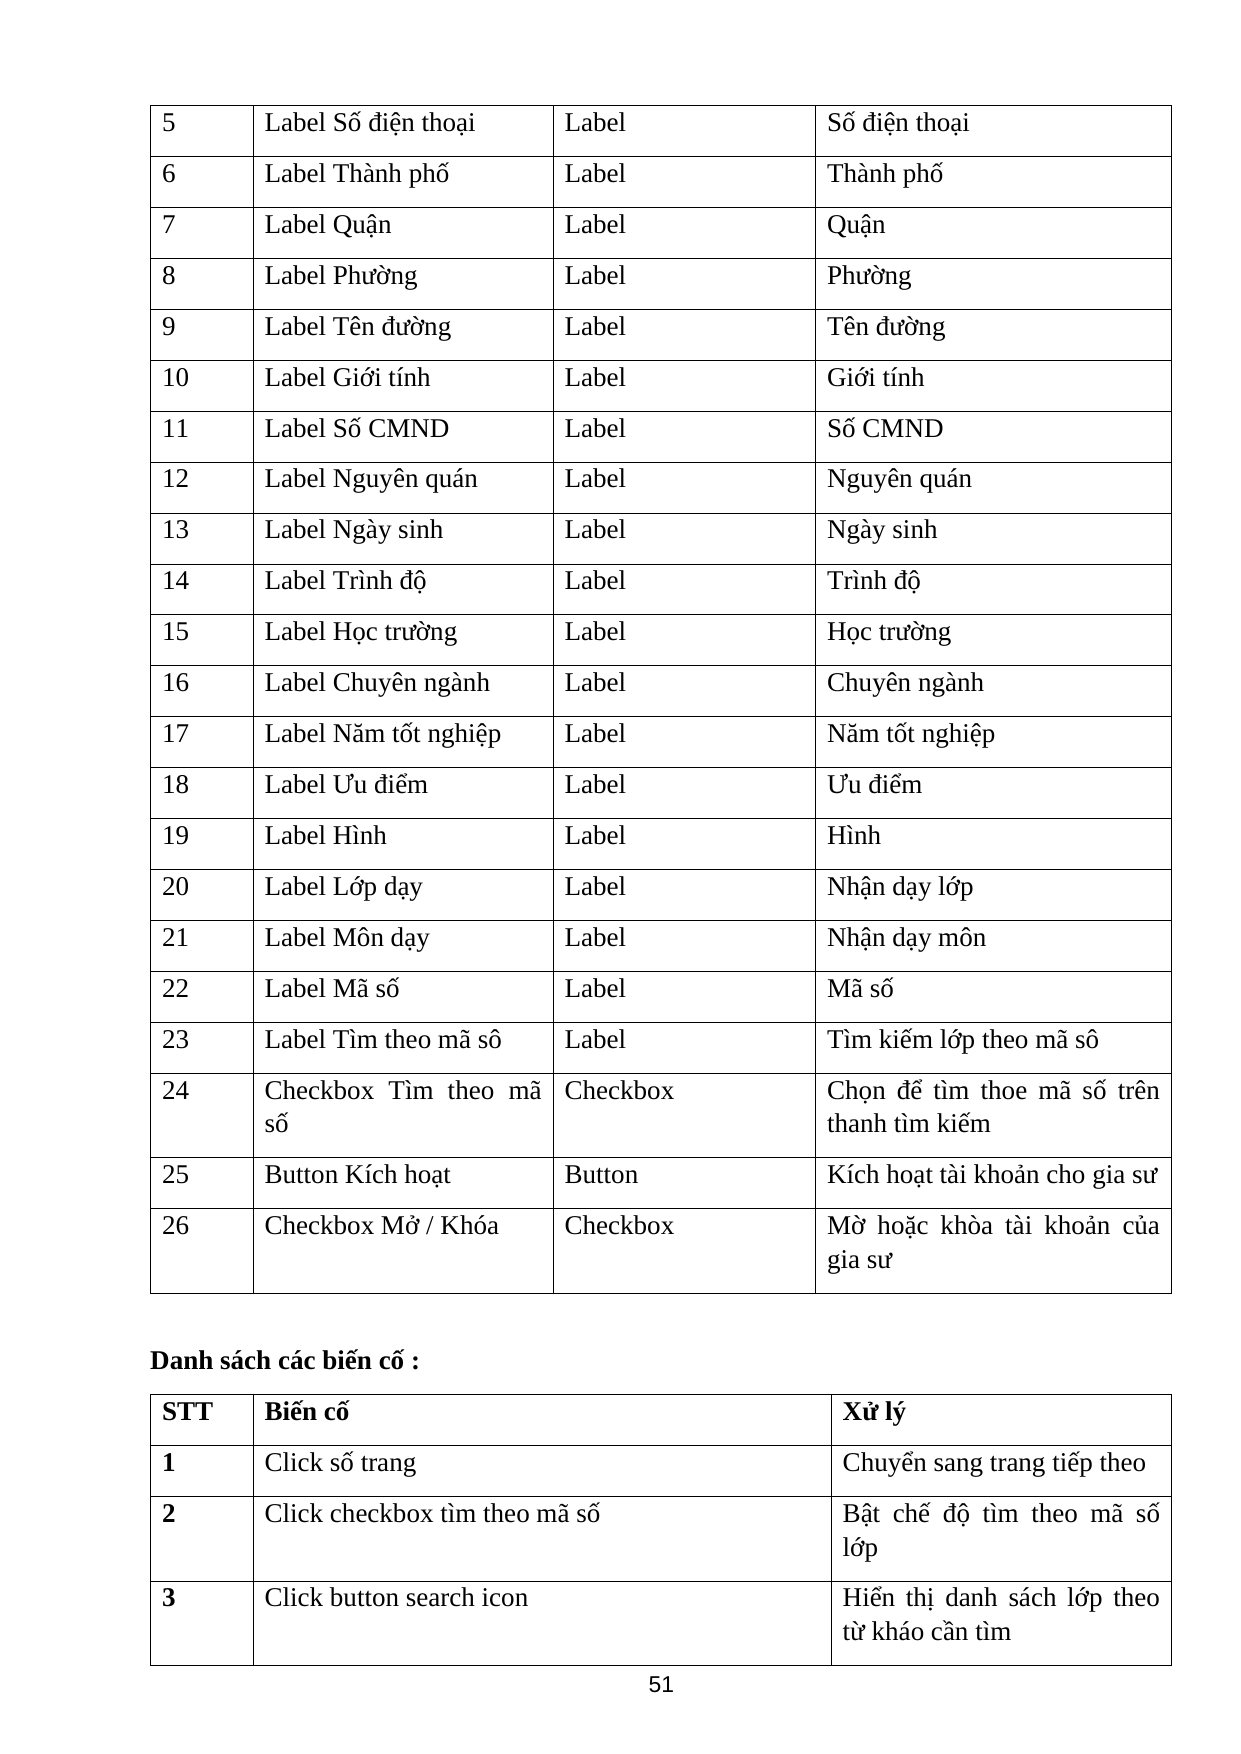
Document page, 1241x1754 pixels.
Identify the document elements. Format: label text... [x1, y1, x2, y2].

table_cell 2 [151, 1497, 253, 1581]
table_cell 13 [151, 514, 253, 563]
table_cell Click số trang [254, 1446, 831, 1496]
table_cell Nhận dạy môn [816, 921, 1171, 971]
table_cell Checkbox Tìm theo mã số [254, 1074, 553, 1157]
table_cell Label Môn dạy [254, 921, 553, 971]
table_cell Label Ưu điểm [254, 768, 553, 818]
table_cell Mờ hoặc khòa tài khoản của gia sư [816, 1209, 1171, 1293]
table_cell Click button search icon [254, 1582, 831, 1665]
table_cell Hiển thị danh sách lớp theo từ kháo cần tìm [832, 1582, 1171, 1665]
table_cell Label [554, 921, 815, 971]
table_cell Label [554, 615, 815, 665]
table_cell 22 [151, 972, 253, 1022]
table_cell 19 [151, 819, 253, 869]
table_cell Label Học trường [254, 615, 553, 665]
table_cell Label [554, 1023, 815, 1073]
table_cell Label Trình độ [254, 565, 553, 614]
table_cell 14 [151, 565, 253, 614]
table_cell Checkbox [554, 1074, 815, 1157]
table_cell Năm tốt nghiệp [816, 717, 1171, 767]
table_cell Quận [816, 208, 1171, 258]
table_cell Ưu điểm [816, 768, 1171, 818]
table_cell Bật chế độ tìm theo mã số lớp [832, 1497, 1171, 1581]
table_cell Label [554, 666, 815, 716]
table_cell 24 [151, 1074, 253, 1157]
table_cell 20 [151, 870, 253, 920]
table_cell Label [554, 310, 815, 360]
table_cell Nhận dạy lớp [816, 870, 1171, 920]
table_cell 10 [151, 361, 253, 411]
table_cell Nguyên quán [816, 463, 1171, 512]
table_cell Label Số điện thoại [254, 106, 553, 156]
table_cell Chuyển sang trang tiếp theo [832, 1446, 1171, 1496]
table_cell 7 [151, 208, 253, 258]
table_cell 25 [151, 1158, 253, 1208]
table_cell 11 [151, 412, 253, 462]
table_cell 23 [151, 1023, 253, 1073]
table_cell 15 [151, 615, 253, 665]
table_cell Label Mã số [254, 972, 553, 1022]
table_cell Checkbox [554, 1209, 815, 1293]
table_cell Label Giới tính [254, 361, 553, 411]
table_cell Kích hoạt tài khoản cho gia sư [816, 1158, 1171, 1208]
table_cell Label Phường [254, 259, 553, 309]
table_cell Chọn để tìm thoe mã số trên thanh tìm kiếm [816, 1074, 1171, 1157]
table_cell Label [554, 412, 815, 462]
table_cell 26 [151, 1209, 253, 1293]
table_cell 18 [151, 768, 253, 818]
table_cell Label Tìm theo mã sô [254, 1023, 553, 1073]
table_cell 1 [151, 1446, 253, 1496]
table_cell 8 [151, 259, 253, 309]
table_cell 16 [151, 666, 253, 716]
table_cell Label [554, 972, 815, 1022]
table_cell Hình [816, 819, 1171, 869]
table_cell Tên đường [816, 310, 1171, 360]
table_cell 6 [151, 157, 253, 207]
table_cell Label Nguyên quán [254, 463, 553, 512]
table_cell Label Năm tốt nghiệp [254, 717, 553, 767]
table_cell Chuyên ngành [816, 666, 1171, 716]
text Danh sách các biến cố : [150, 1344, 1172, 1375]
table_cell Label [554, 157, 815, 207]
table_cell 3 [151, 1582, 253, 1665]
table_cell Label Tên đường [254, 310, 553, 360]
table_cell Label [554, 514, 815, 563]
table_cell Label [554, 565, 815, 614]
table_cell Checkbox Mở / Khóa [254, 1209, 553, 1293]
table_cell Label [554, 208, 815, 258]
table_cell Label [554, 106, 815, 156]
table_cell Button [554, 1158, 815, 1208]
table_cell 17 [151, 717, 253, 767]
table_cell Click checkbox tìm theo mã số [254, 1497, 831, 1581]
table_header Xử lý [832, 1395, 1171, 1445]
table_cell Số điện thoại [816, 106, 1171, 156]
table_cell Label Số CMND [254, 412, 553, 462]
table_cell 5 [151, 106, 253, 156]
table_cell Label [554, 819, 815, 869]
table_cell Label [554, 463, 815, 512]
table_cell Giới tính [816, 361, 1171, 411]
table_cell Label [554, 768, 815, 818]
table_cell Button Kích hoạt [254, 1158, 553, 1208]
table_header STT [151, 1395, 253, 1445]
table_cell Label Hình [254, 819, 553, 869]
table_cell Label [554, 717, 815, 767]
table_cell Tìm kiếm lớp theo mã sô [816, 1023, 1171, 1073]
table_cell Label [554, 361, 815, 411]
table_cell Label Chuyên ngành [254, 666, 553, 716]
table_cell 12 [151, 463, 253, 512]
table_cell Trình độ [816, 565, 1171, 614]
table_cell Label Lớp dạy [254, 870, 553, 920]
table_cell Số CMND [816, 412, 1171, 462]
table_cell Label Quận [254, 208, 553, 258]
table_cell Label Thành phố [254, 157, 553, 207]
table_cell 21 [151, 921, 253, 971]
table_cell Thành phố [816, 157, 1171, 207]
table_header Biến cố [254, 1395, 831, 1445]
table_cell Label Ngày sinh [254, 514, 553, 563]
table_cell 9 [151, 310, 253, 360]
table_cell Mã số [816, 972, 1171, 1022]
table_cell Label [554, 870, 815, 920]
table_cell Label [554, 259, 815, 309]
table_cell Ngày sinh [816, 514, 1171, 563]
table_cell Học trường [816, 615, 1171, 665]
table_cell Phường [816, 259, 1171, 309]
